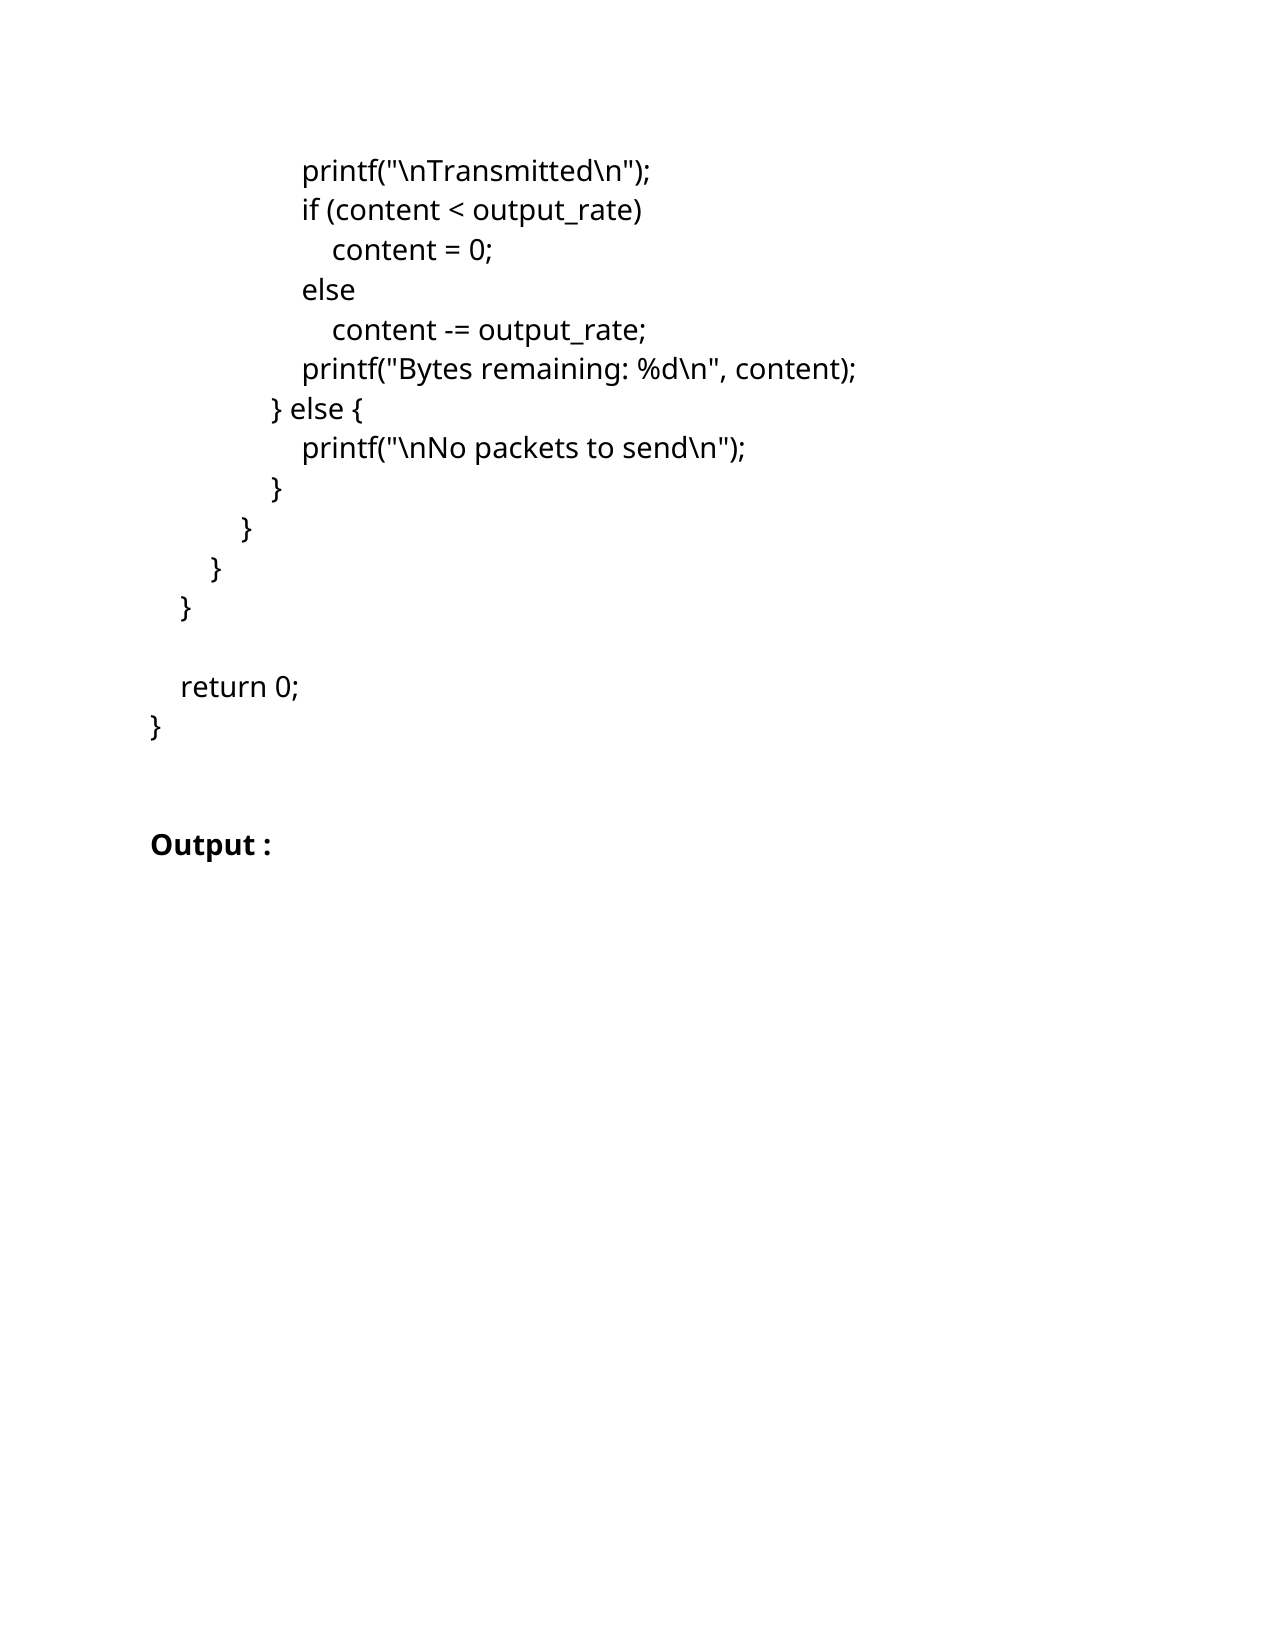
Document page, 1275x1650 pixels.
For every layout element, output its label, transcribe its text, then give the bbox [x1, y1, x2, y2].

text } [150, 706, 1125, 745]
text return 0; [150, 666, 1125, 706]
text Output : [150, 825, 1125, 864]
text } [150, 467, 1125, 507]
text content -= output_rate; [150, 309, 1125, 348]
text } [150, 547, 1125, 587]
text } else { [150, 388, 1125, 428]
text content = 0; [150, 229, 1125, 269]
text printf("Bytes remaining: %d\n", content); [150, 348, 1125, 388]
text } [150, 507, 1125, 547]
text } [150, 587, 1125, 626]
text printf("\nTransmitted\n"); [150, 150, 1125, 190]
text printf("\nNo packets to send\n"); [150, 428, 1125, 467]
text if (content < output_rate) [150, 190, 1125, 229]
text else [150, 269, 1125, 309]
